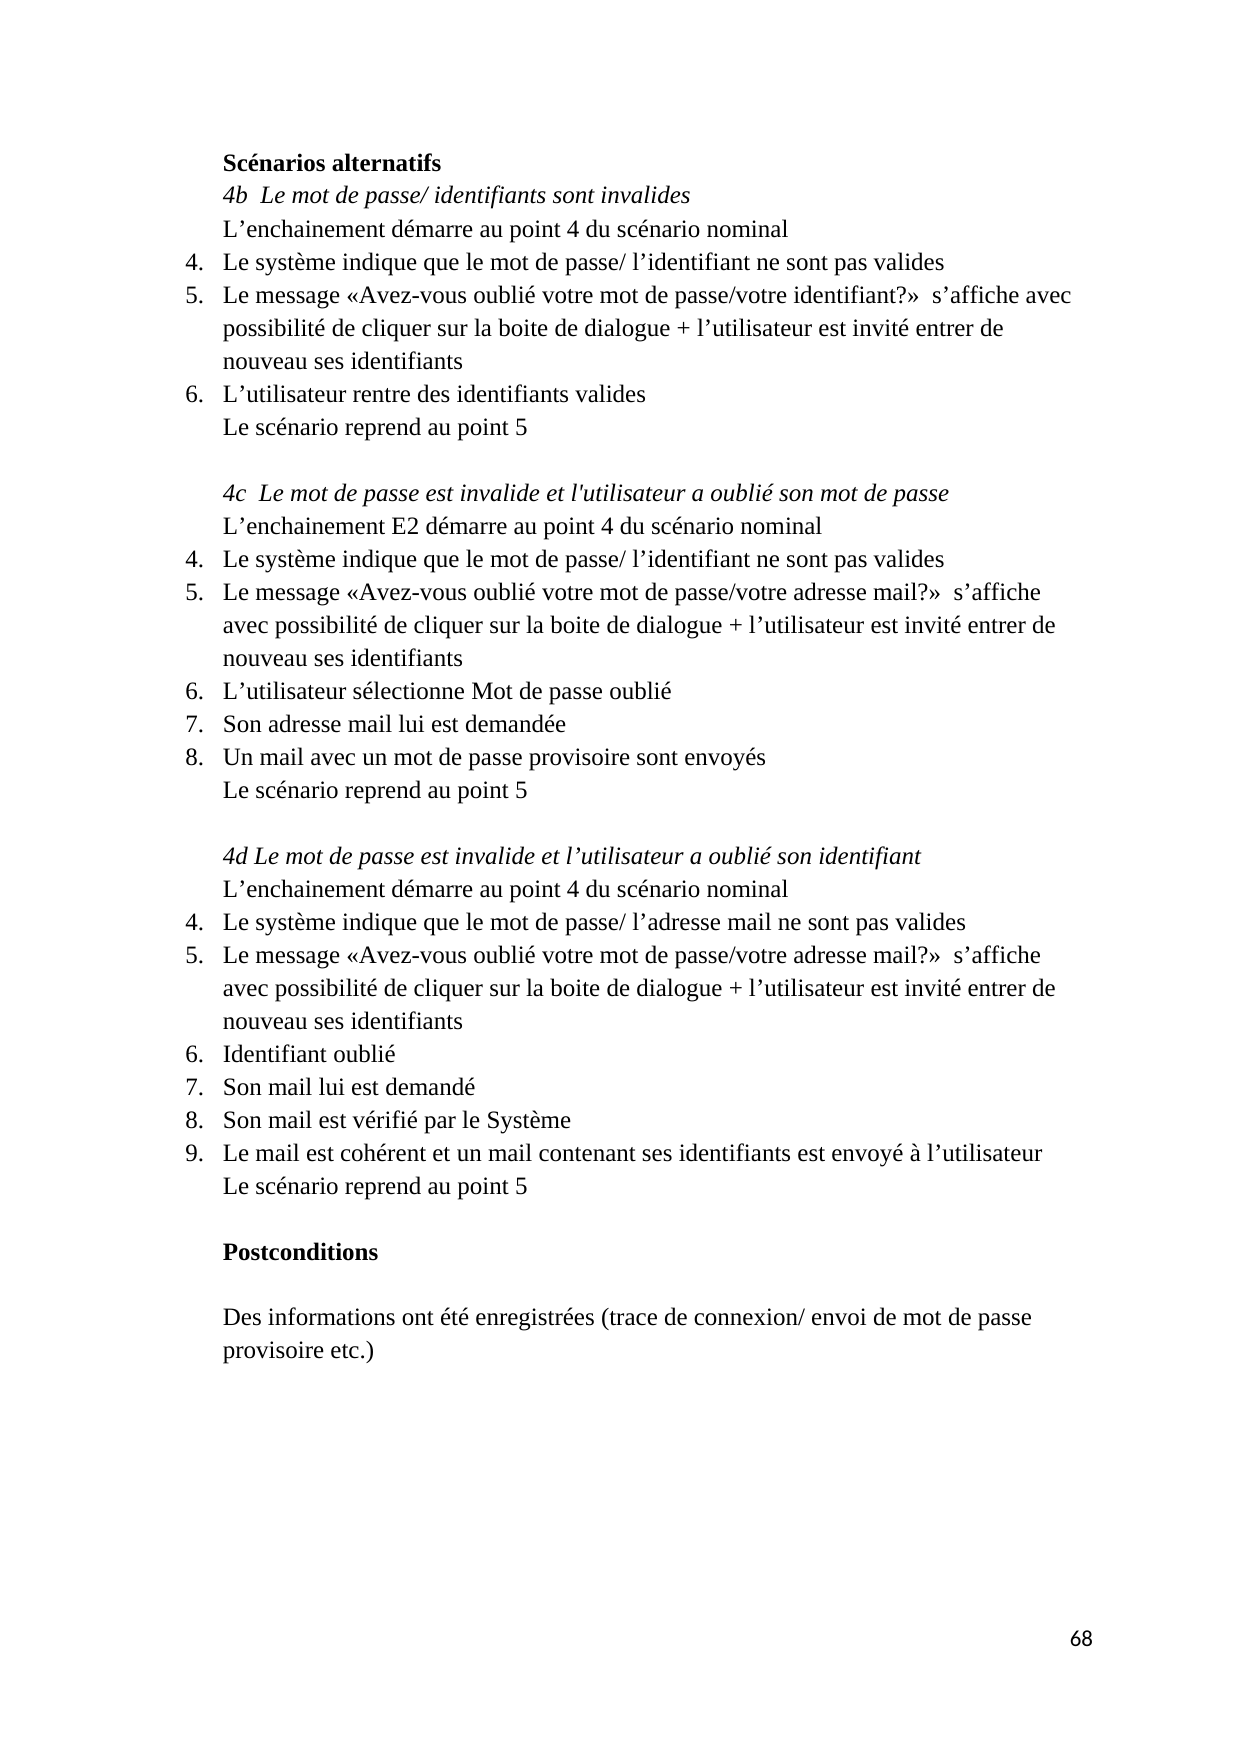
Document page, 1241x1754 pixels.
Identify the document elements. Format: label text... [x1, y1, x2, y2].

list Un mail avec un mot de passe provisoire sont envoyés [185, 742, 1093, 771]
list Le message «Avez-vous oublié votre mot de passe/votre adresse mail?» s’affiche avec possibilité de cliquer sur la boite de dialogue + l’utilisateur est invité entrer de nouveau ses identifiants [185, 940, 1093, 1035]
list L’enchainement E2 démarre au point 4 du scénario nominal [223, 511, 1093, 539]
list Le scénario reprend au point 5 [223, 412, 1093, 441]
list Le système indique que le mot de passe/ l’identifiant ne sont pas valides [185, 544, 1093, 573]
list Le scénario reprend au point 5 [223, 1171, 1093, 1200]
list Des informations ont été enregistrées (trace de connexion/ envoi de mot de passe provisoire etc.) [223, 1302, 1093, 1364]
list Son adresse mail lui est demandée [185, 709, 1093, 738]
list Son mail est vérifié par le Système [185, 1105, 1093, 1134]
list Postconditions [223, 1237, 1093, 1266]
list Identifiant oublié [185, 1039, 1093, 1068]
list Le scénario reprend au point 5 [223, 775, 1093, 804]
list Scénarios alternatifs [223, 148, 1093, 176]
list 4c Le mot de passe est invalide et l'utilisateur a oublié son mot de passe [223, 478, 1093, 507]
list Le mail est cohérent et un mail contenant ses identifiants est envoyé à l’utilisateur [185, 1138, 1093, 1167]
list 4b Le mot de passe/ identifiants sont invalides [223, 181, 1093, 209]
list L’enchainement démarre au point 4 du scénario nominal [223, 874, 1093, 903]
list Le système indique que le mot de passe/ l’identifiant ne sont pas valides [185, 247, 1093, 275]
list L’utilisateur sélectionne Mot de passe oublié [185, 676, 1093, 705]
list Le message «Avez-vous oublié votre mot de passe/votre identifiant?» s’affiche avec possibilité de cliquer sur la boite de dialogue + l’utilisateur est invité entrer de nouveau ses identifiants [185, 280, 1093, 374]
list Le système indique que le mot de passe/ l’adresse mail ne sont pas valides [185, 907, 1093, 936]
list L’enchainement démarre au point 4 du scénario nominal [223, 214, 1093, 242]
list 4d Le mot de passe est invalide et l’utilisateur a oublié son identifiant [223, 841, 1093, 870]
list Son mail lui est demandé [185, 1072, 1093, 1101]
list L’utilisateur rentre des identifiants valides [185, 379, 1093, 407]
list Le message «Avez-vous oublié votre mot de passe/votre adresse mail?» s’affiche avec possibilité de cliquer sur la boite de dialogue + l’utilisateur est invité entrer de nouveau ses identifiants [185, 577, 1093, 672]
